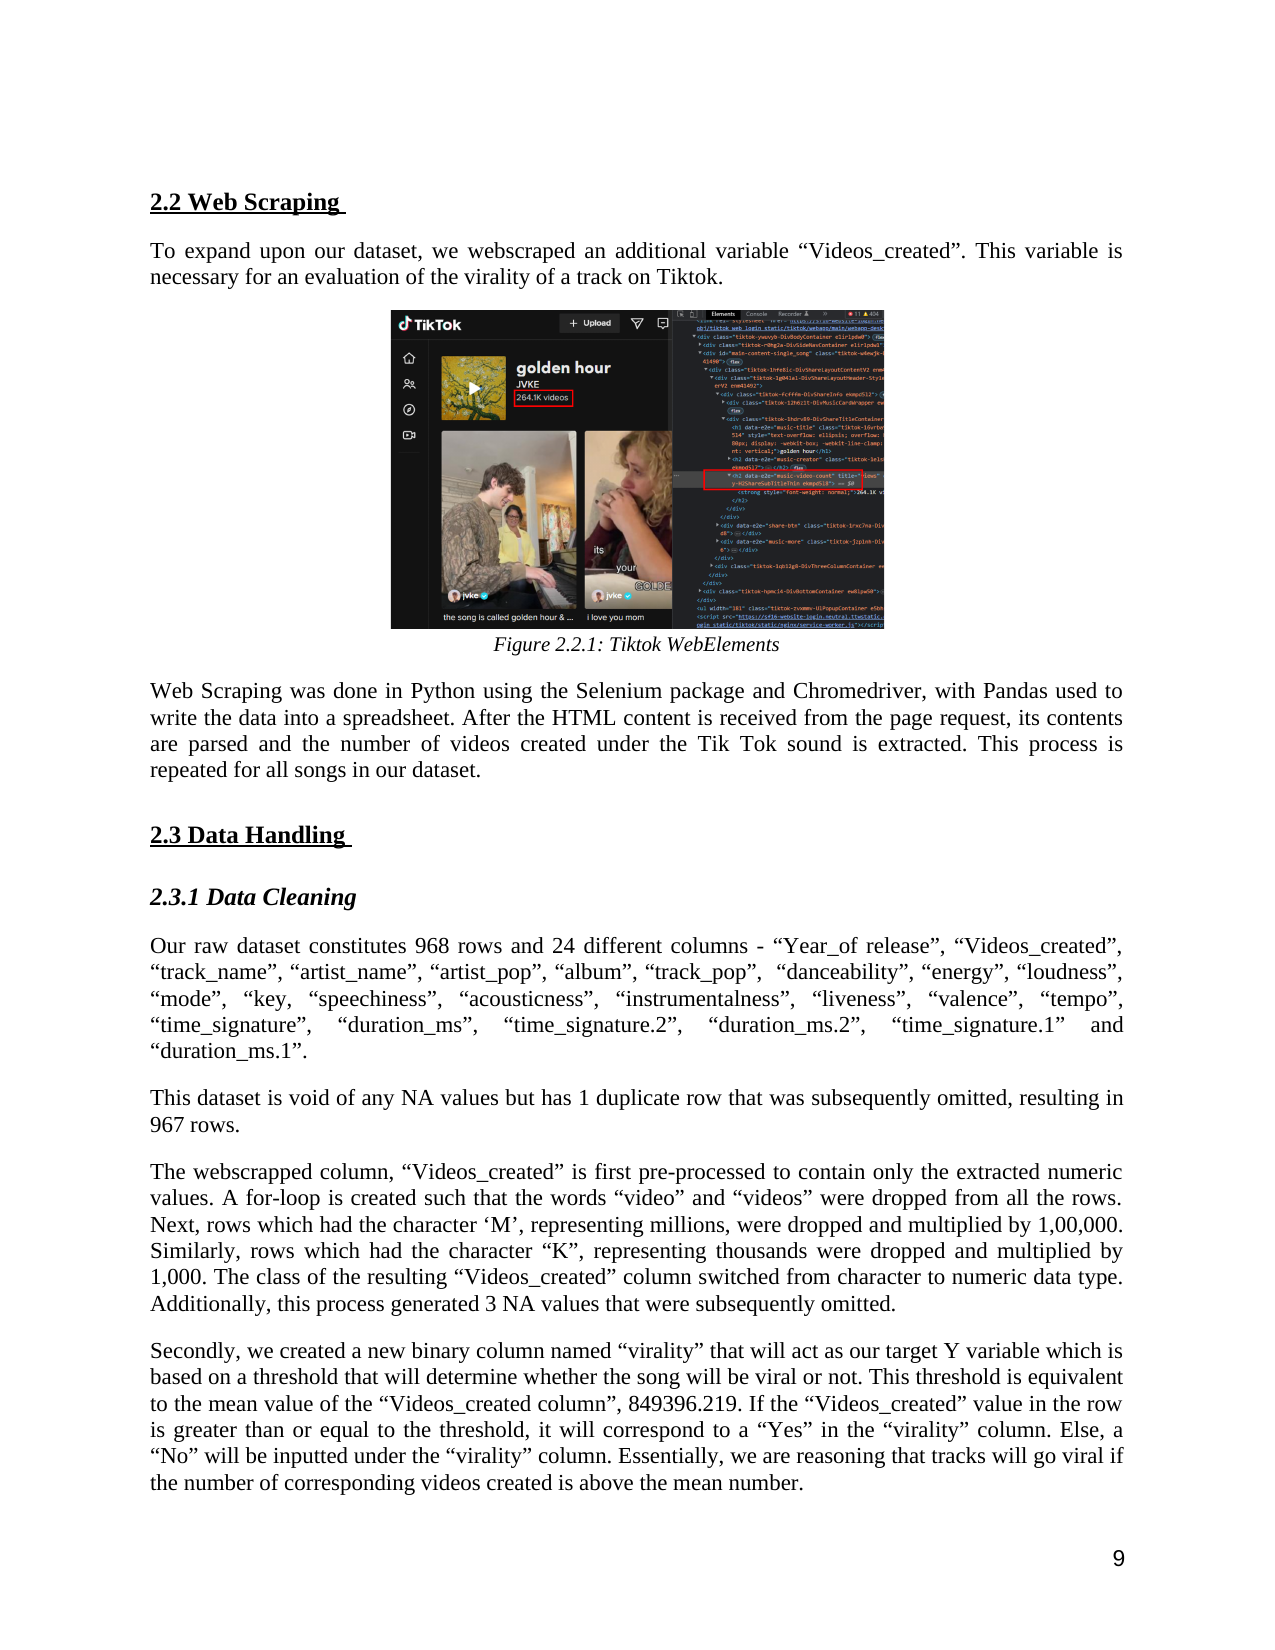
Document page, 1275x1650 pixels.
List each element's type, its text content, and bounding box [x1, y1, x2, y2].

subtitle 2.3 Data Handling [150, 820, 1125, 849]
subtitle 2.3.1 Data Cleaning [150, 882, 1125, 911]
text This dataset is void of any NA values but has 1 duplicate row that was subsequently omitted, resulting in 967 rows. [150, 1084, 1125, 1137]
text Web Scraping was done in Python using the Selenium package and Chromedriver, with Pandas used to write the data into a spreadsheet. After the HTML content is received from the page request, its contents are parsed and the number of videos created under the Tik Tok sound is extracted. This process is repeated for all songs in our dataset. [150, 677, 1125, 783]
subtitle 2.2 Web Scraping [150, 187, 1125, 216]
text To expand upon our dataset, we webscraped an additional variable “Videos_created”. This variable is necessary for an evaluation of the virality of a track on Tiktok. [150, 237, 1125, 290]
picture [390, 310, 885, 629]
text Figure 2.2.1: Tiktok WebElements [150, 632, 1125, 656]
text Secondly, we created a new binary column named “virality” that will act as our target Y variable which is based on a threshold that will determine whether the song will be viral or not. This threshold is equivalent to the mean value of the “Videos_created column”, 849396.219. If the “Videos_created” value in the row is greater than or equal to the threshold, it will correspond to a “Yes” in the “virality” column. Else, a “No” will be inputted under the “virality” column. Essentially, we are reasoning that tracks will go viral if the number of corresponding videos created is above the mean number. [150, 1337, 1125, 1495]
text The webscrapped column, “Videos_created” is first pre-processed to contain only the extracted numeric values. A for-loop is created such that the words “video” and “videos” were dropped from all the rows. Next, rows which had the character ‘M’, representing millions, were dropped and multiplied by 1,00,000. Similarly, rows which had the character “K”, representing thousands were dropped and multiplied by 1,000. The class of the resulting “Videos_created” column switched from character to numeric data type. Additionally, this process generated 3 NA values that were subsequently omitted. [150, 1158, 1125, 1316]
text Our raw dataset constitutes 968 rows and 24 different columns - “Year_of release”, “Videos_created”, “track_name”, “artist_name”, “artist_pop”, “album”, “track_pop”, “danceability”, “energy”, “loudness”, “mode”, “key, “speechiness”, “acousticness”, “instrumentalness”, “liveness”, “valence”, “tempo”, “time_signature”, “duration_ms”, “time_signature.2”, “duration_ms.2”, “time_signature.1” and “duration_ms.1”. [150, 932, 1125, 1064]
